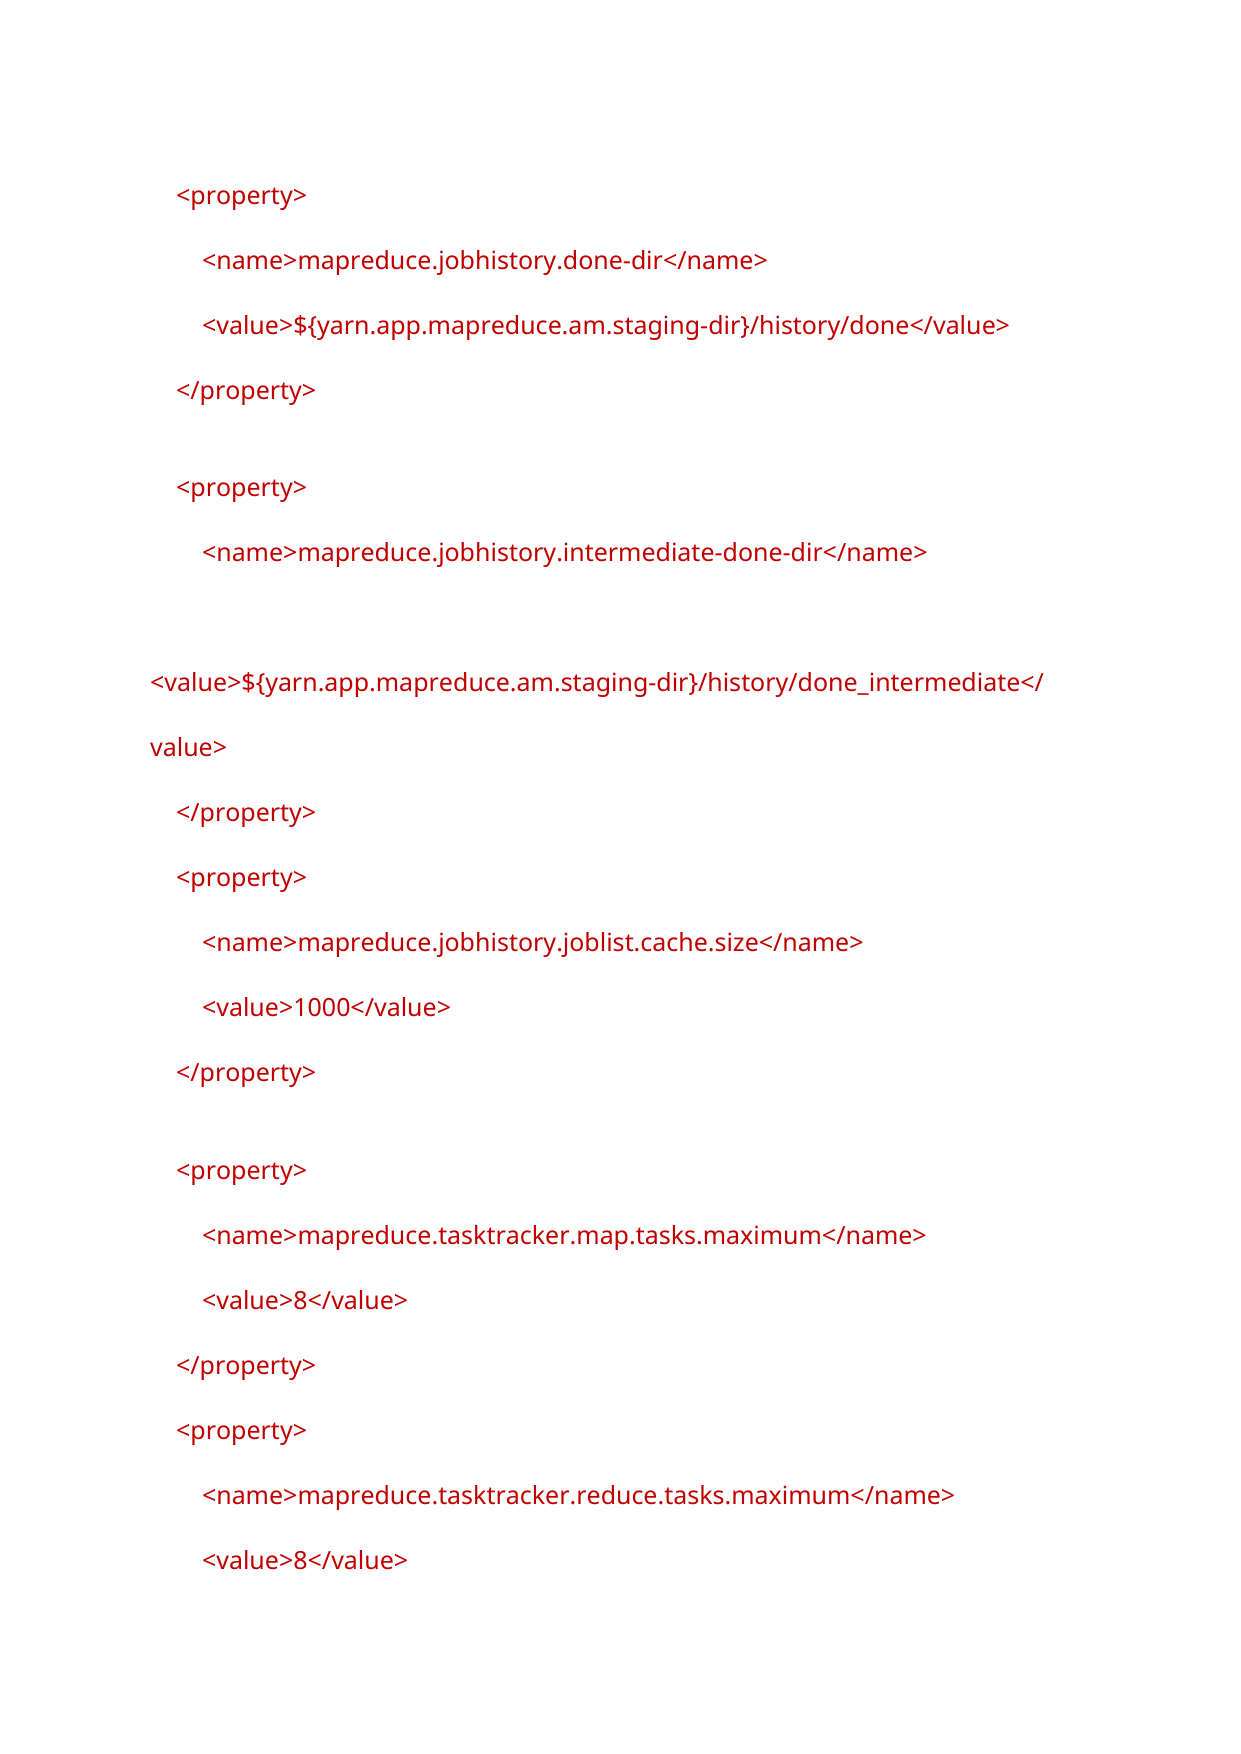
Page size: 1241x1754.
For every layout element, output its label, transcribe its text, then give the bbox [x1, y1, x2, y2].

text <value>${yarn.app.mapreduce.am.staging-dir}/history/done</value> [150, 617, 1090, 682]
text <name>mapreduce.jobhistory.intermediate-done-dir</name> [150, 844, 1090, 909]
text <property> [150, 487, 1090, 552]
text <value>${yarn.app.mapreduce.am.staging-dir}/history/done_intermediate</value> [150, 909, 1090, 1104]
text <property> [150, 779, 1090, 844]
text <property> [150, 1462, 1090, 1527]
text </property> [150, 162, 1090, 227]
text <property> [150, 227, 1090, 292]
text <name>mapreduce.jobhistory.webapp.address</name> [150, 292, 1090, 357]
text </property> [150, 1364, 1090, 1429]
text </property> [150, 1104, 1090, 1169]
text </property> [150, 682, 1090, 747]
text <name>mapreduce.tasktracker.map.tasks.maximum</name> [150, 1527, 1090, 1592]
text <name>mapreduce.jobhistory.joblist.cache.size</name> [150, 1234, 1090, 1299]
text </property> [150, 422, 1090, 487]
text <value>127.0.0.1:8331</value> [150, 357, 1090, 422]
text <property> [150, 1169, 1090, 1234]
text <name>mapreduce.jobhistory.done-dir</name> [150, 552, 1090, 617]
text <value>1000</value> [150, 1299, 1090, 1364]
